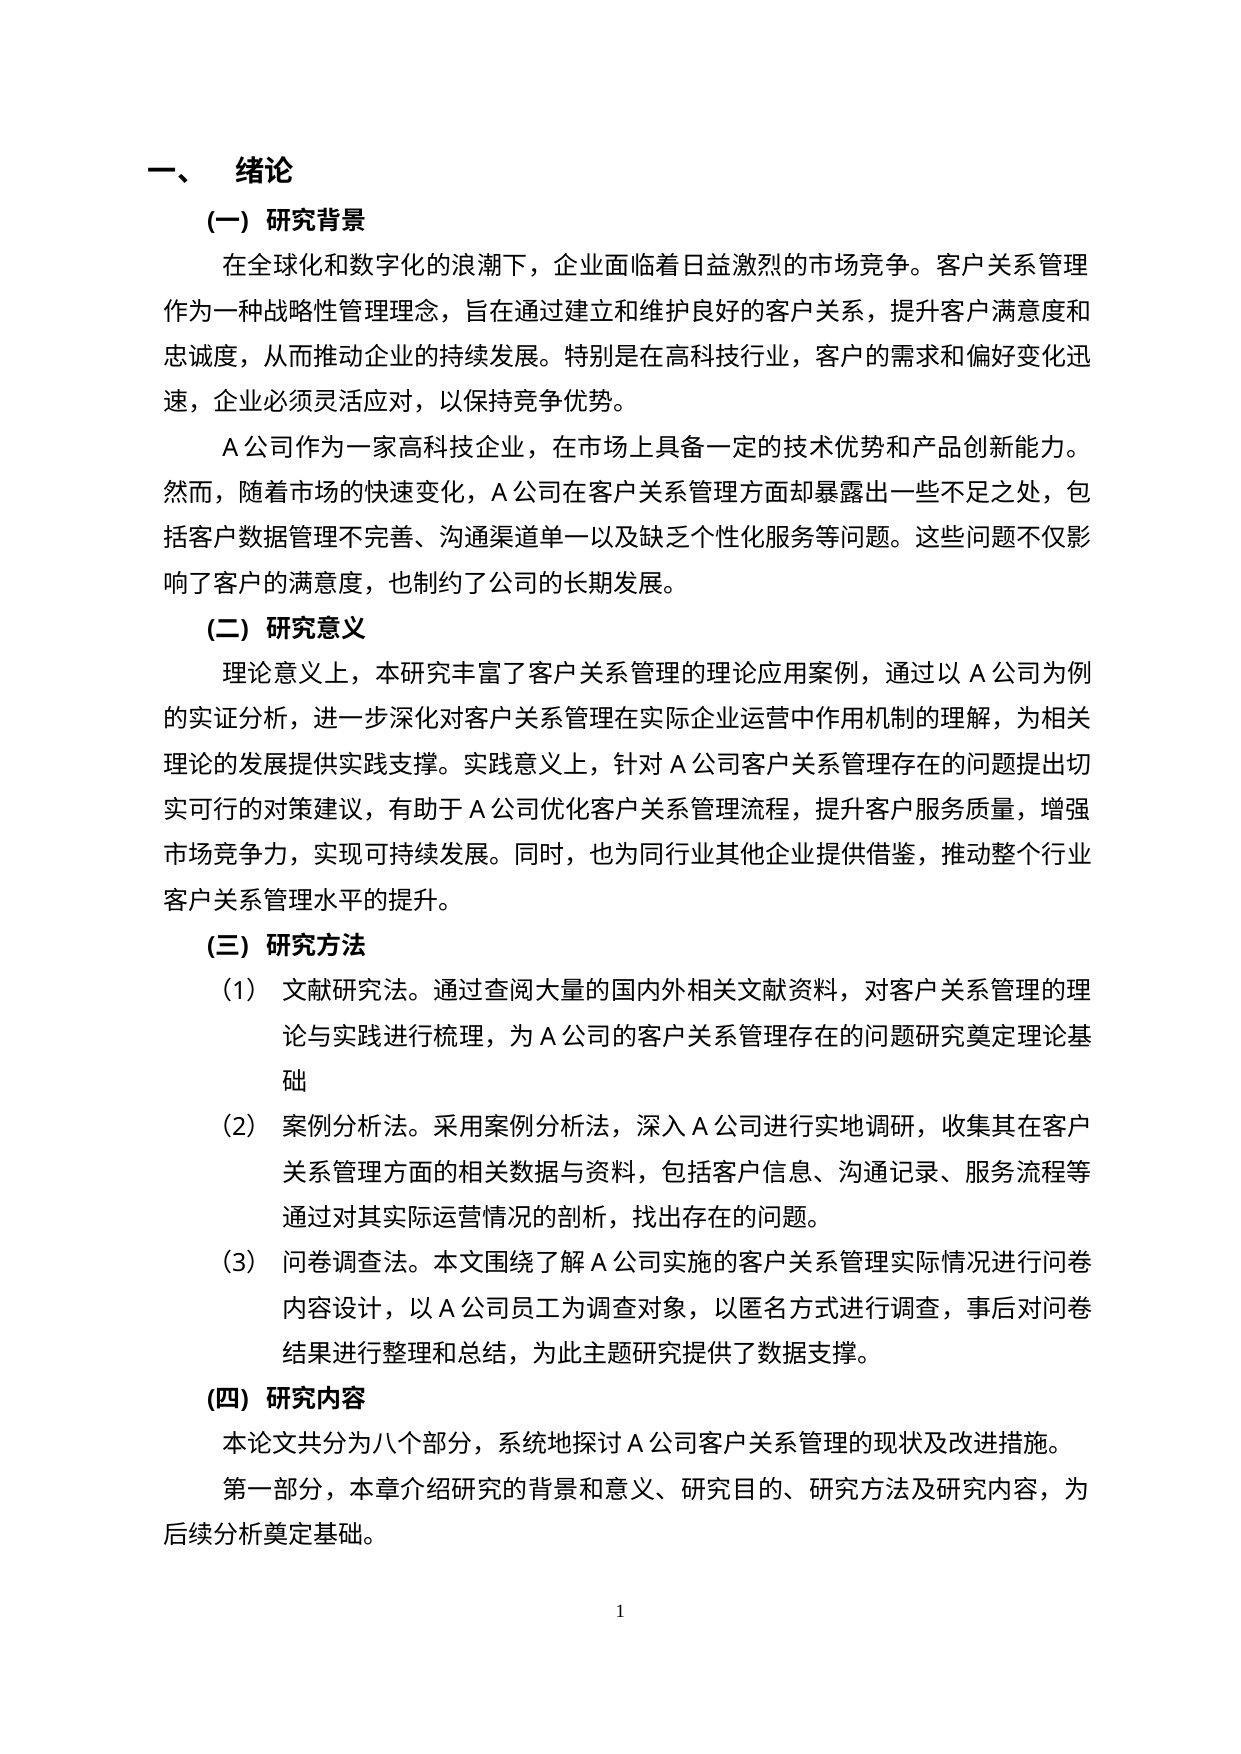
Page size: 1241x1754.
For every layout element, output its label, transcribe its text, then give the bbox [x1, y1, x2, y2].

text 研究方法 [207, 926, 1092, 962]
text 绪论 [148, 148, 1092, 190]
text 在全球化和数字化的浪潮下，企业面临着日益激烈的市场竞争。客户关系管理作为一种战略性管理理念，旨在通过建立和维护良好的客户关系，提升客户满意度和忠诚度，从而推动企业的持续发展。特别是在高科技行业，客户的需求和偏好变化迅速，企业必须灵活应对，以保持竞争优势。 [163, 246, 1092, 418]
text 第一部分，本章介绍研究的背景和意义、研究目的、研究方法及研究内容，为后续分析奠定基础。 [163, 1469, 1092, 1551]
list 问卷调查法。本文围绕了解A公司实施的客户关系管理实际情况进行问卷内容设计，以A公司员工为调查对象，以匿名方式进行调查，事后对问卷结果进行整理和总结，为此主题研究提供了数据支撑。 [207, 1243, 1092, 1369]
text 研究意义 [207, 608, 1092, 644]
text 研究内容 [207, 1379, 1092, 1415]
list 文献研究法。通过查阅大量的国内外相关文献资料，对客户关系管理的理论与实践进行梳理，为A公司的客户关系管理存在的问题研究奠定理论基础 [207, 971, 1092, 1098]
text 本论文共分为八个部分，系统地探讨A公司客户关系管理的现状及改进措施。 [163, 1424, 1092, 1460]
list 案例分析法。采用案例分析法，深入A公司进行实地调研，收集其在客户关系管理方面的相关数据与资料，包括客户信息、沟通记录、服务流程等，通过对其实际运营情况的剖析，找出存在的问题。 [207, 1107, 1092, 1234]
text A公司作为一家高科技企业，在市场上具备一定的技术优势和产品创新能力。然而，随着市场的快速变化，A公司在客户关系管理方面却暴露出一些不足之处，包括客户数据管理不完善、沟通渠道单一以及缺乏个性化服务等问题。这些问题不仅影响了客户的满意度，也制约了公司的长期发展。 [163, 427, 1092, 599]
text 理论意义上，本研究丰富了客户关系管理的理论应用案例，通过以A公司为例的实证分析，进一步深化对客户关系管理在实际企业运营中作用机制的理解，为相关理论的发展提供实践支撑。实践意义上，针对A公司客户关系管理存在的问题提出切实可行的对策建议，有助于A公司优化客户关系管理流程，提升客户服务质量，增强市场竞争力，实现可持续发展。同时，也为同行业其他企业提供借鉴，推动整个行业客户关系管理水平的提升。 [163, 654, 1092, 916]
text 研究背景 [207, 201, 1092, 237]
